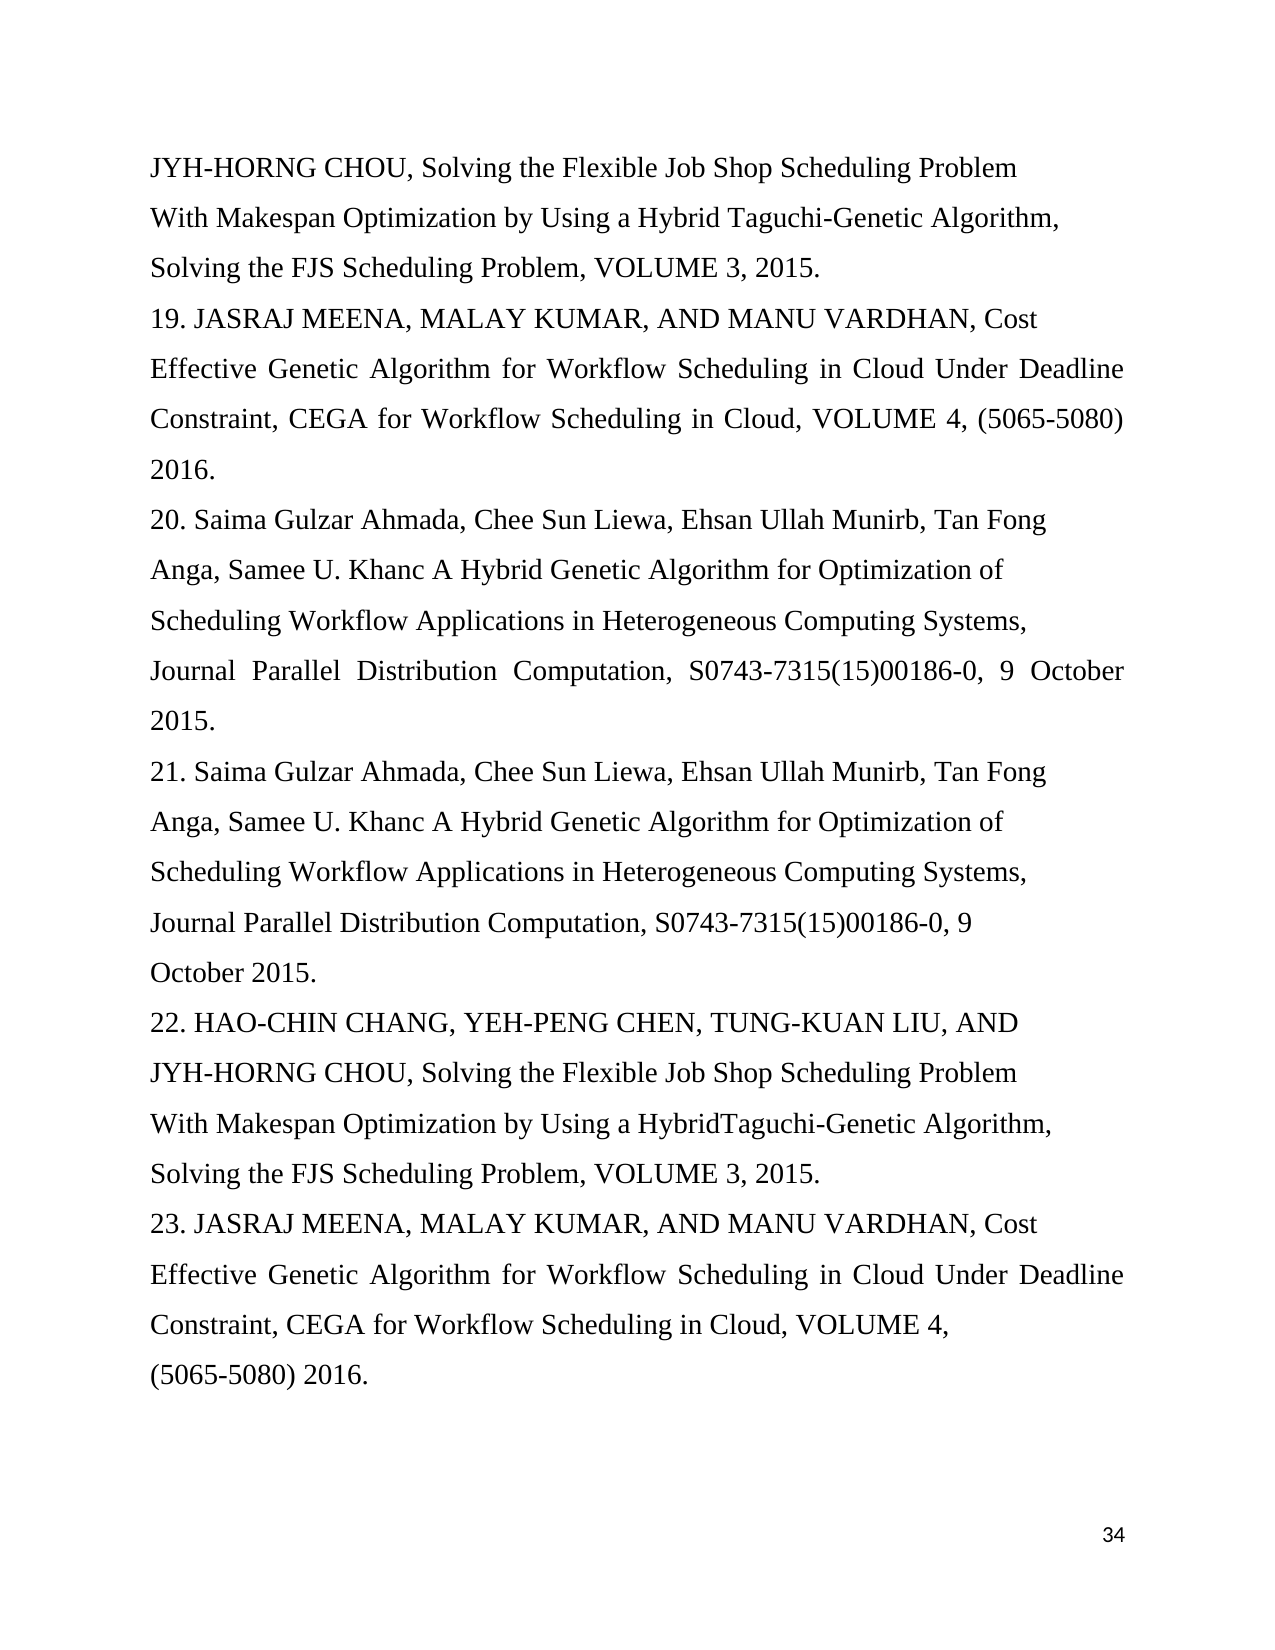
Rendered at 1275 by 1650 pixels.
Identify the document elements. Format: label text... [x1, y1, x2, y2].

text Anga, Samee U. Khanc A Hybrid Genetic Algorithm for Optimization of [150, 804, 1125, 838]
text JYH-HORNG CHOU, Solving the Flexible Job Shop Scheduling Problem [150, 150, 1125, 183]
text Solving the FJS Scheduling Problem, VOLUME 3, 2015. [150, 251, 1125, 284]
text JYH-HORNG CHOU, Solving the Flexible Job Shop Scheduling Problem [150, 1056, 1125, 1089]
text 20. Saima Gulzar Ahmada, Chee Sun Liewa, Ehsan Ullah Munirb, Tan Fong [150, 502, 1125, 536]
text Anga, Samee U. Khanc A Hybrid Genetic Algorithm for Optimization of [150, 552, 1125, 586]
text Effective Genetic Algorithm for Workflow Scheduling in Cloud Under Deadline Constraint, CEGA for Workflow Scheduling in Cloud, VOLUME 4, [150, 1257, 1125, 1341]
text (5065-5080) 2016. [150, 1357, 1125, 1391]
text Scheduling Workflow Applications in Heterogeneous Computing Systems, [150, 854, 1125, 888]
text 21. Saima Gulzar Ahmada, Chee Sun Liewa, Ehsan Ullah Munirb, Tan Fong [150, 754, 1125, 787]
text October 2015. [150, 955, 1125, 988]
text Journal Parallel Distribution Computation, S0743-7315(15)00186-0, 9 October 2015. [150, 653, 1125, 737]
text 22. HAO-CHIN CHANG, YEH-PENG CHEN, TUNG-KUAN LIU, AND [150, 1005, 1125, 1039]
text Scheduling Workflow Applications in Heterogeneous Computing Systems, [150, 603, 1125, 636]
text With Makespan Optimization by Using a HybridTaguchi-Genetic Algorithm, [150, 1106, 1125, 1139]
text Solving the FJS Scheduling Problem, VOLUME 3, 2015. [150, 1156, 1125, 1190]
text Effective Genetic Algorithm for Workflow Scheduling in Cloud Under Deadline Constraint, CEGA for Workflow Scheduling in Cloud, VOLUME 4, (5065-5080) 2016. [150, 351, 1125, 485]
text Journal Parallel Distribution Computation, S0743-7315(15)00186-0, 9 [150, 905, 1125, 938]
text With Makespan Optimization by Using a Hybrid Taguchi-Genetic Algorithm, [150, 200, 1125, 234]
text 23. JASRAJ MEENA, MALAY KUMAR, AND MANU VARDHAN, Cost [150, 1207, 1125, 1240]
text 19. JASRAJ MEENA, MALAY KUMAR, AND MANU VARDHAN, Cost [150, 301, 1125, 334]
